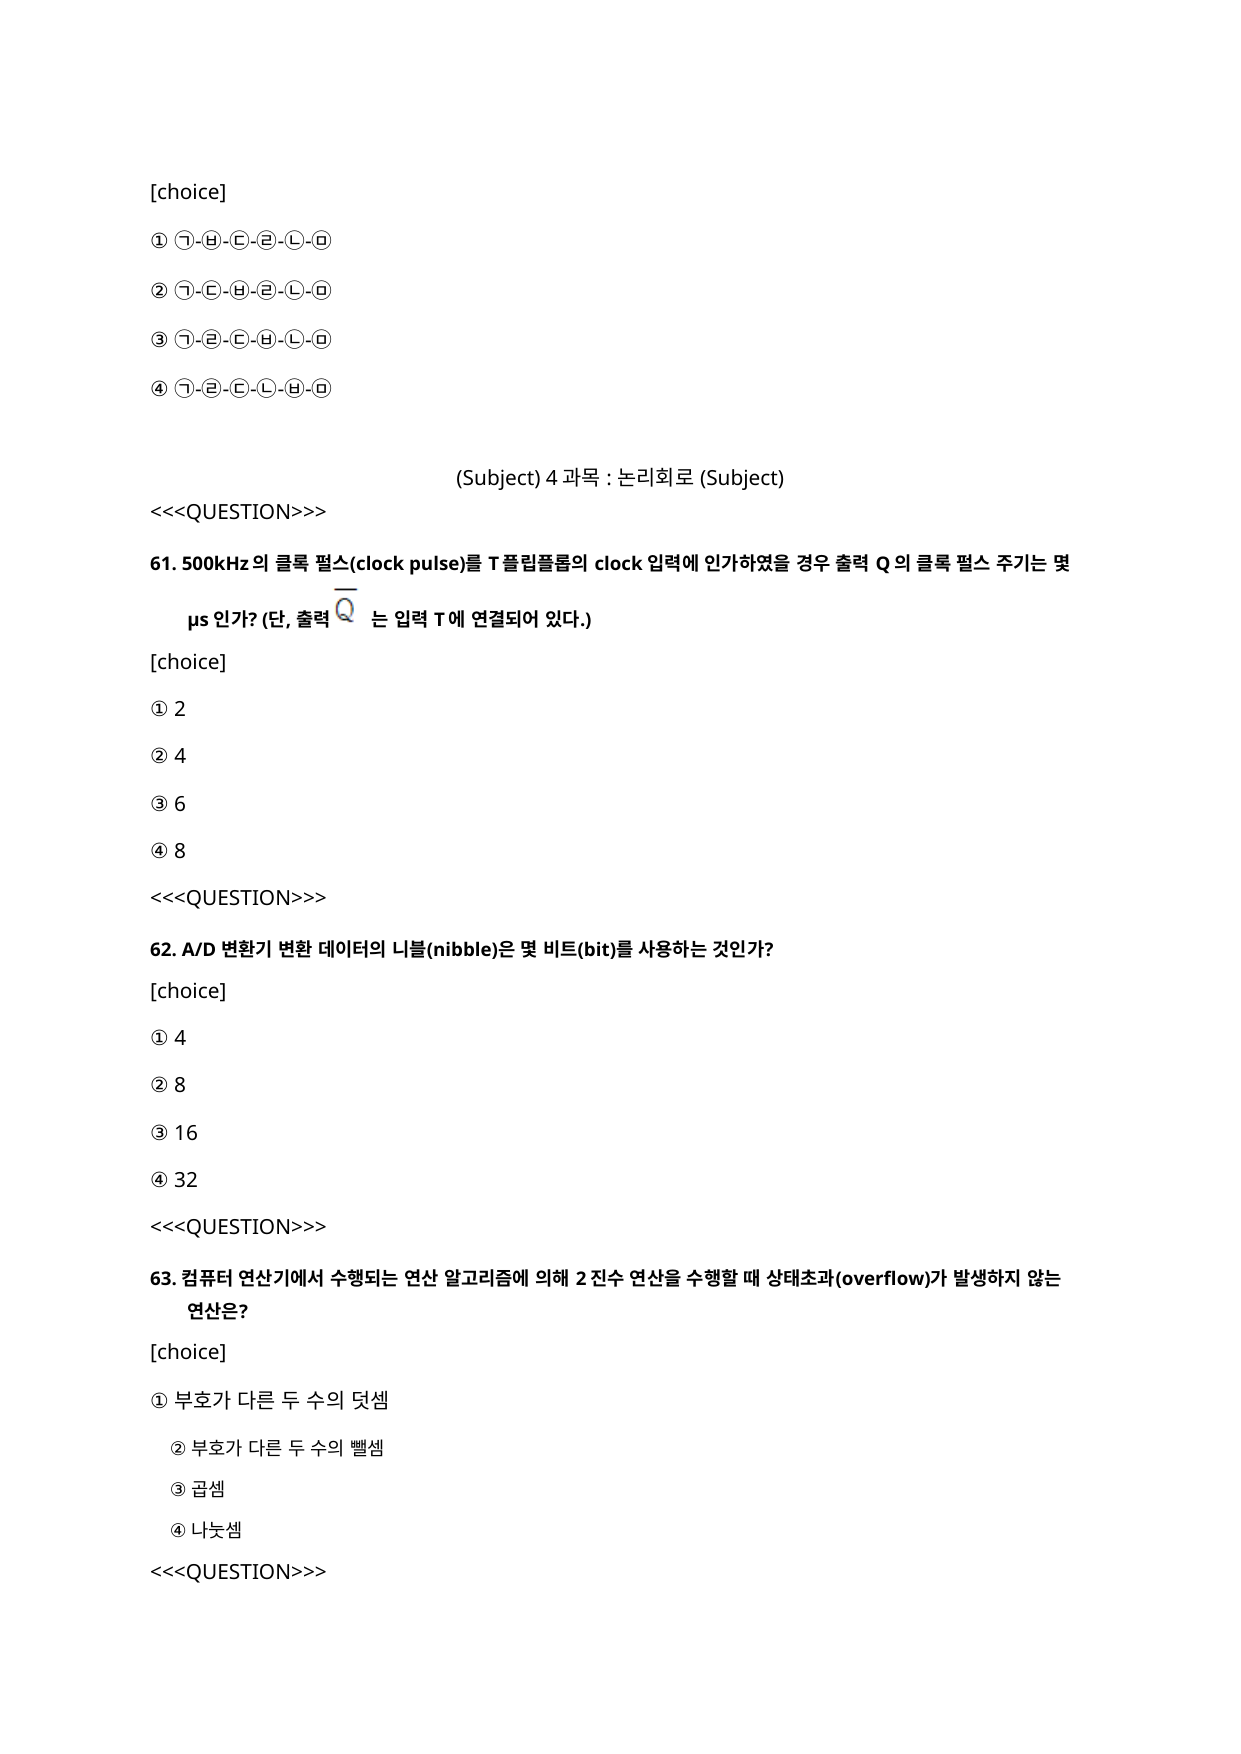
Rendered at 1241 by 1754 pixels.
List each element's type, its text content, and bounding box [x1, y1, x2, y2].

text <<<QUESTION>>> [150, 1212, 1090, 1241]
text <<<QUESTION>>> [150, 1557, 1090, 1585]
text ② 8 [150, 1071, 1090, 1099]
text ④ 32 [150, 1165, 1090, 1193]
text ③ ㉠-㉣-㉢-㉥-㉡-㉤ [150, 323, 1090, 353]
text ① 2 [150, 694, 1090, 723]
text ④ ㉠-㉣-㉢-㉡-㉥-㉤ [150, 373, 1090, 403]
text ④ 나눗셈 [150, 1516, 1090, 1543]
text 62. A/D 변환기 변환 데이터의 니블(nibble)은 몇 비트(bit)를 사용하는 것인가? [150, 935, 1090, 962]
text ① ㉠-㉥-㉢-㉣-㉡-㉤ [150, 224, 1090, 255]
text ② ㉠-㉢-㉥-㉣-㉡-㉤ [150, 274, 1090, 304]
text ① 부호가 다른 두 수의 덧셈 [150, 1385, 1090, 1415]
text <<<QUESTION>>> [150, 883, 1090, 912]
text [choice] [150, 976, 1090, 1004]
text ② 4 [150, 742, 1090, 770]
text <<<QUESTION>>> [150, 497, 1090, 526]
text ③ 6 [150, 789, 1090, 817]
text ③ 곱셈 [150, 1475, 1090, 1502]
text [choice] [150, 177, 1090, 206]
text [choice] [150, 647, 1090, 676]
text 63. 컴퓨터 연산기에서 수행되는 연산 알고리즘에 의해 2진수 연산을 수행할 때 상태초과(overflow)가 발생하지 않는 연산은? [150, 1264, 1090, 1324]
text ④ 8 [150, 836, 1090, 865]
text 61. 500kHz의 클록 펄스(clock pulse)를 T플립플롭의 clock 입력에 인가하였을 경우 출력 Q의 클록 펄스 주기는 몇 μs 인가? (단, 출력 는 입력 T에 연결되어 있다.) [150, 549, 1090, 633]
text [choice] [150, 1337, 1090, 1366]
text ① 4 [150, 1023, 1090, 1052]
picture [330, 581, 362, 627]
text ② 부호가 다른 두 수의 뺄셈 [150, 1434, 1090, 1461]
text (Subject) 4과목 : 논리회로 (Subject) [150, 461, 1090, 491]
text ③ 16 [150, 1118, 1090, 1146]
